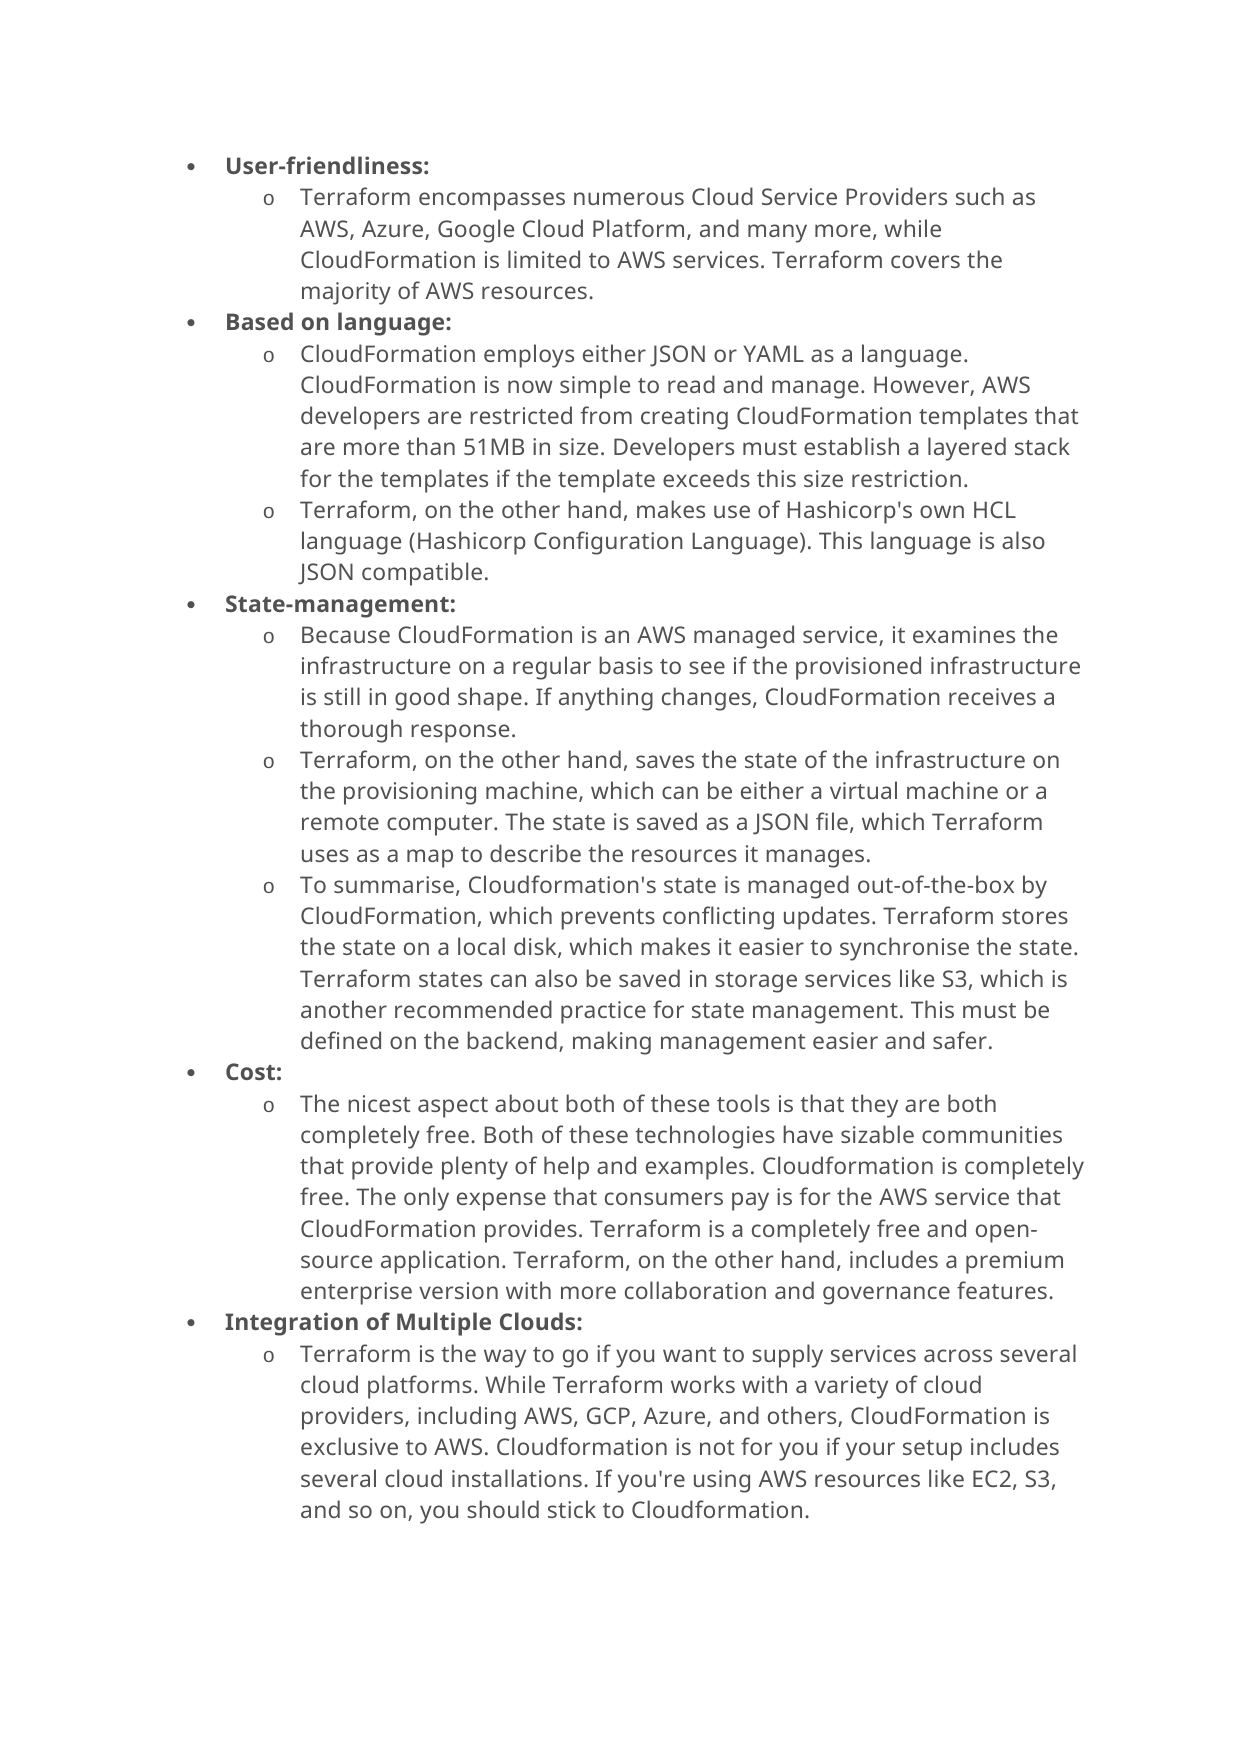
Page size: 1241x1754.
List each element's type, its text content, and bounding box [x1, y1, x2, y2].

list Terraform, on the other hand, saves the state of the infrastructure on the provisioning machine, which can be either a virtual machine or a remote computer. The state is saved as a JSON file, which Terraform uses as a map to describe the resources it manages. [262, 744, 1090, 869]
list State-management: [187, 587, 1090, 619]
list Because CloudFormation is an AWS managed service, it examines the infrastructure on a regular basis to see if the provisioned infrastructure is still in good shape. If anything changes, CloudFormation receives a thorough response. [262, 619, 1090, 744]
list Based on language: [187, 306, 1090, 337]
list Terraform encompasses numerous Cloud Service Providers such as AWS, Azure, Google Cloud Platform, and many more, while CloudFormation is limited to AWS services. Terraform covers the majority of AWS resources. [262, 181, 1090, 306]
list The nicest aspect about both of these tools is that they are both completely free. Both of these technologies have sizable communities that provide plenty of help and examples. Cloudformation is completely free. The only expense that consumers pay is for the AWS service that CloudFormation provides. Terraform is a completely free and open-source application. Terraform, on the other hand, includes a premium enterprise version with more collaboration and governance features. [262, 1087, 1090, 1306]
list Terraform is the way to go if you want to supply services across several cloud platforms. While Terraform works with a variety of cloud providers, including AWS, GCP, Azure, and others, CloudFormation is exclusive to AWS. Cloudformation is not for you if your setup includes several cloud installations. If you're using AWS resources like EC2, S3, and so on, you should stick to Cloudformation. [262, 1337, 1090, 1525]
list User-friendliness: [187, 150, 1090, 181]
list Cost: [187, 1056, 1090, 1087]
list To summarise, Cloudformation's state is managed out-of-the-box by CloudFormation, which prevents conflicting updates. Terraform stores the state on a local disk, which makes it easier to synchronise the state. Terraform states can also be saved in storage services like S3, which is another recommended practice for state management. This must be defined on the backend, making management easier and safer. [262, 869, 1090, 1056]
list Terraform, on the other hand, makes use of Hashicorp's own HCL language (Hashicorp Configuration Language). This language is also JSON compatible. [262, 494, 1090, 587]
list CloudFormation employs either JSON or YAML as a language. CloudFormation is now simple to read and manage. However, AWS developers are restricted from creating CloudFormation templates that are more than 51MB in size. Developers must establish a layered stack for the templates if the template exceeds this size restriction. [262, 337, 1090, 494]
list Integration of Multiple Clouds: [187, 1306, 1090, 1337]
